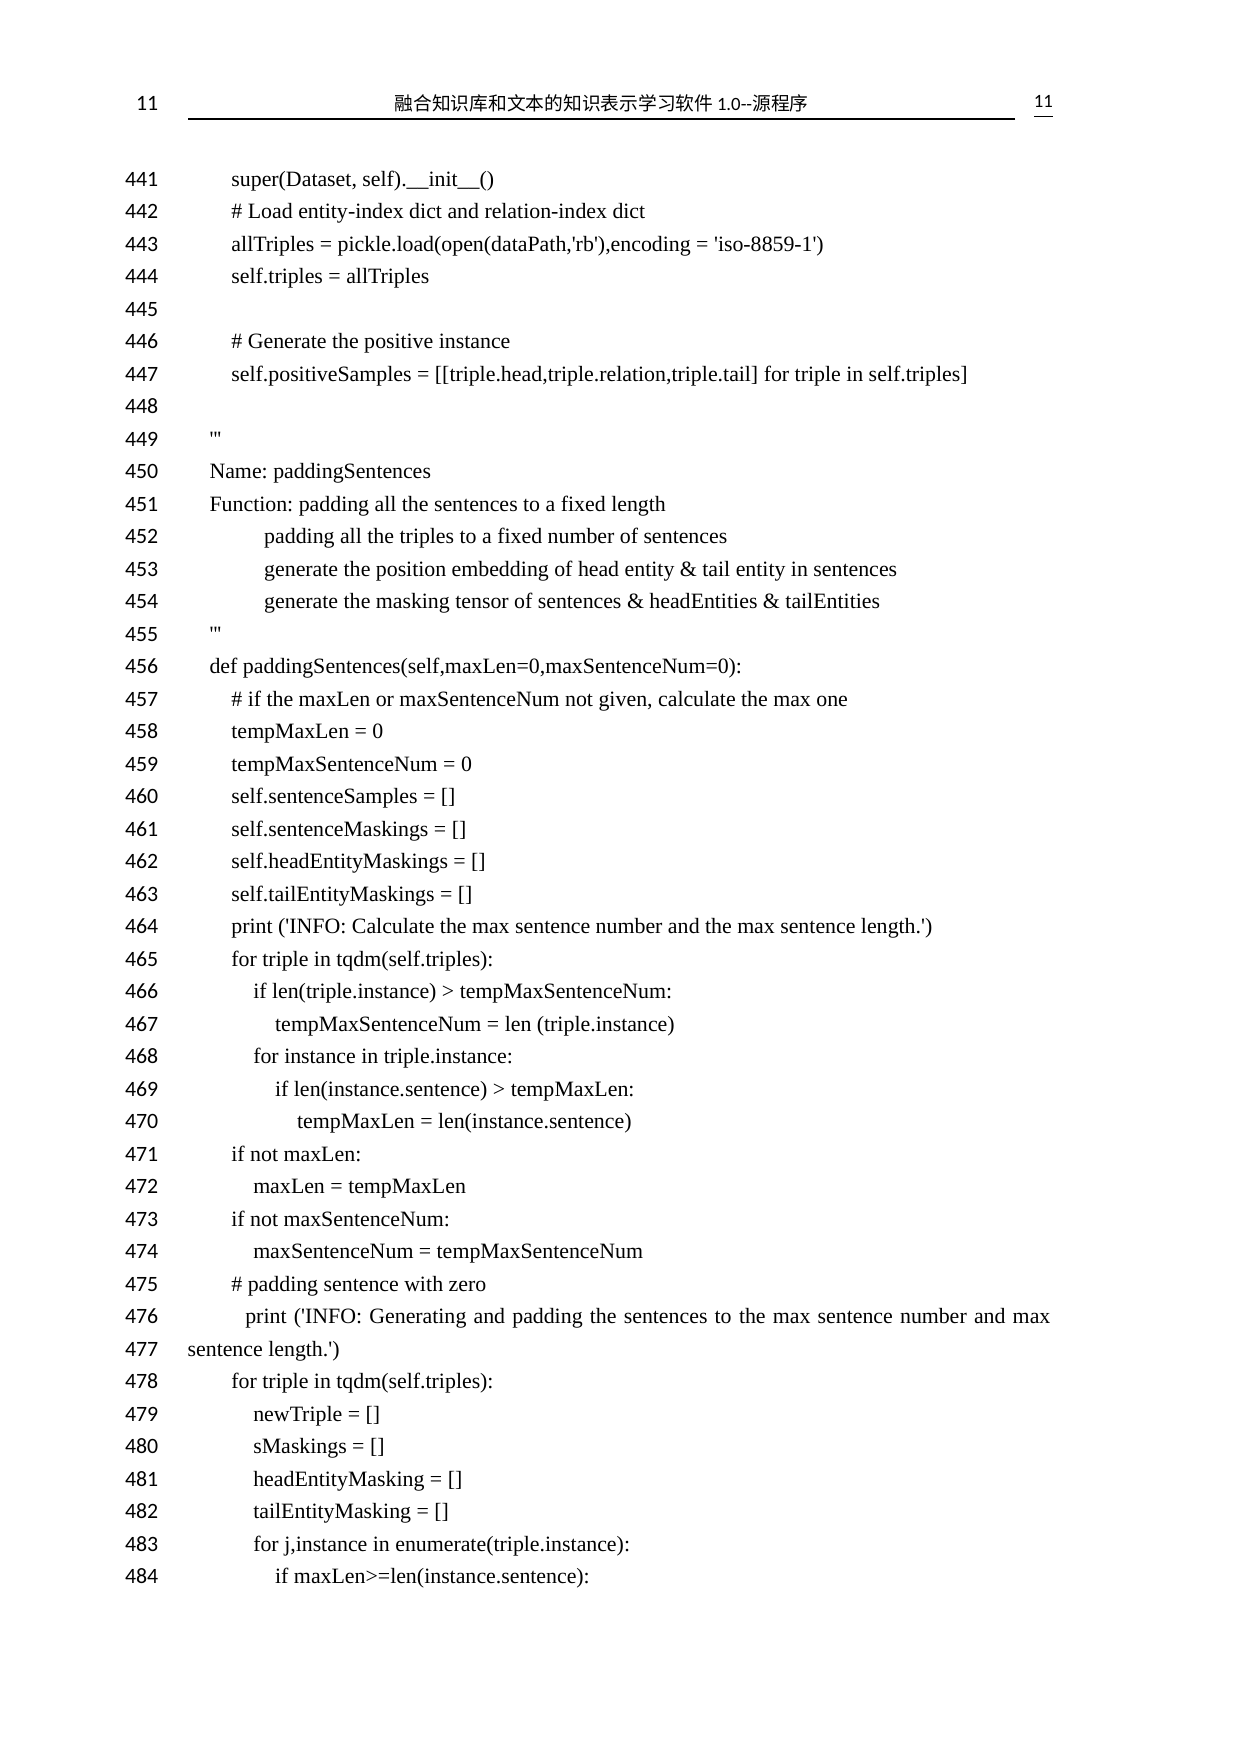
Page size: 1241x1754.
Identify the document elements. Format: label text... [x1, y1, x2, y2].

text tempMaxLen = 0 [187, 714, 1053, 747]
text tailEntityMasking = [] [187, 1494, 1053, 1527]
text if maxLen>=len(instance.sentence): [187, 1559, 1053, 1592]
text maxLen = tempMaxLen [187, 1169, 1053, 1202]
text if not maxLen: [187, 1137, 1053, 1169]
text Name: paddingSentences [187, 454, 1053, 487]
text self.headEntityMaskings = [] [187, 844, 1053, 877]
text self.triples = allTriples [187, 259, 1053, 292]
text # if the maxLen or maxSentenceNum not given, calculate the max one [187, 682, 1053, 714]
text for triple in tqdm(self.triples): [187, 1364, 1053, 1397]
text maxSentenceNum = tempMaxSentenceNum [187, 1234, 1053, 1267]
text Function: padding all the sentences to a fixed length [187, 487, 1053, 519]
text generate the masking tensor of sentences & headEntities & tailEntities [187, 584, 1053, 617]
text ''' [187, 422, 1053, 454]
text print ('INFO: Generating and padding the sentences to the max sentence number and max sentence length.') [187, 1299, 1053, 1364]
text allTriples = pickle.load(open(dataPath,'rb'),encoding = 'iso-8859-1') [187, 227, 1053, 259]
text super(Dataset, self).__init__() [187, 162, 1053, 194]
text self.sentenceSamples = [] [187, 779, 1053, 812]
text def paddingSentences(self,maxLen=0,maxSentenceNum=0): [187, 649, 1053, 682]
text self.positiveSamples = [[triple.head,triple.relation,triple.tail] for triple in self.triples] [187, 357, 1053, 389]
text tempMaxLen = len(instance.sentence) [187, 1104, 1053, 1137]
text for triple in tqdm(self.triples): [187, 942, 1053, 974]
text if len(triple.instance) > tempMaxSentenceNum: [187, 974, 1053, 1007]
text self.tailEntityMaskings = [] [187, 877, 1053, 909]
text for instance in triple.instance: [187, 1039, 1053, 1072]
text if not maxSentenceNum: [187, 1202, 1053, 1234]
text headEntityMasking = [] [187, 1462, 1053, 1494]
text # Generate the positive instance [187, 324, 1053, 357]
text for j,instance in enumerate(triple.instance): [187, 1527, 1053, 1559]
text ''' [187, 617, 1053, 649]
text padding all the triples to a fixed number of sentences [187, 519, 1053, 552]
text # padding sentence with zero [187, 1267, 1053, 1299]
text generate the position embedding of head entity & tail entity in sentences [187, 552, 1053, 584]
text if len(instance.sentence) > tempMaxLen: [187, 1072, 1053, 1104]
text tempMaxSentenceNum = 0 [187, 747, 1053, 779]
text newTriple = [] [187, 1397, 1053, 1429]
text print ('INFO: Calculate the max sentence number and the max sentence length.') [187, 909, 1053, 942]
text sMaskings = [] [187, 1429, 1053, 1462]
text self.sentenceMaskings = [] [187, 812, 1053, 844]
text tempMaxSentenceNum = len (triple.instance) [187, 1007, 1053, 1039]
text # Load entity-index dict and relation-index dict [187, 194, 1053, 227]
